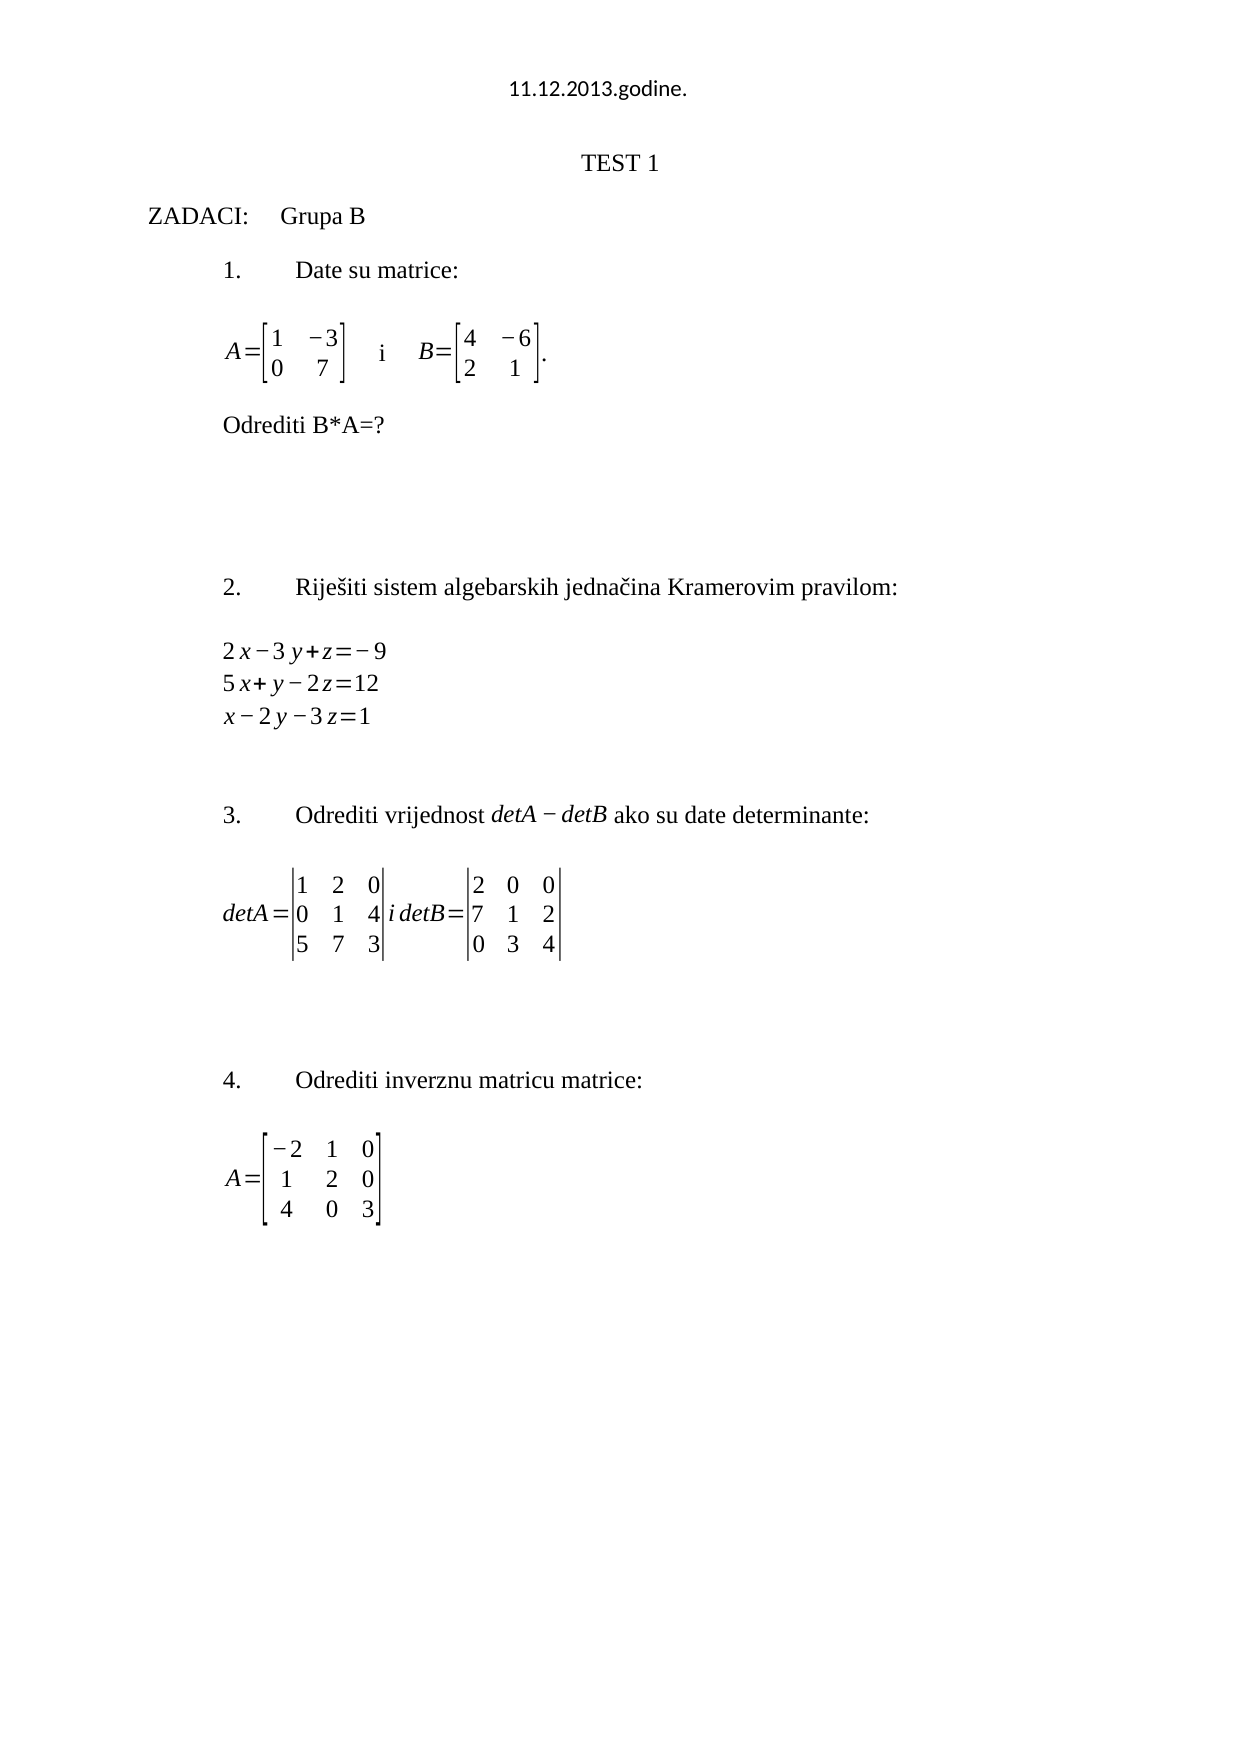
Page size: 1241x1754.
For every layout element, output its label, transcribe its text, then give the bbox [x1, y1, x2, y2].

text TEST 1 [148, 148, 1093, 176]
text Odrediti B*A=? [148, 410, 1093, 439]
text ZADACI: Grupa B [148, 201, 1093, 230]
list Date su matrice: [223, 255, 1093, 284]
list i . [223, 321, 1093, 385]
list Riješiti sistem algebarskih jednačina Kramerovim pravilom: [223, 572, 1093, 600]
list Odrediti vrijednost ako su date determinante: [223, 800, 1093, 829]
list Odrediti inverznu matricu matrice: [223, 1065, 1093, 1094]
